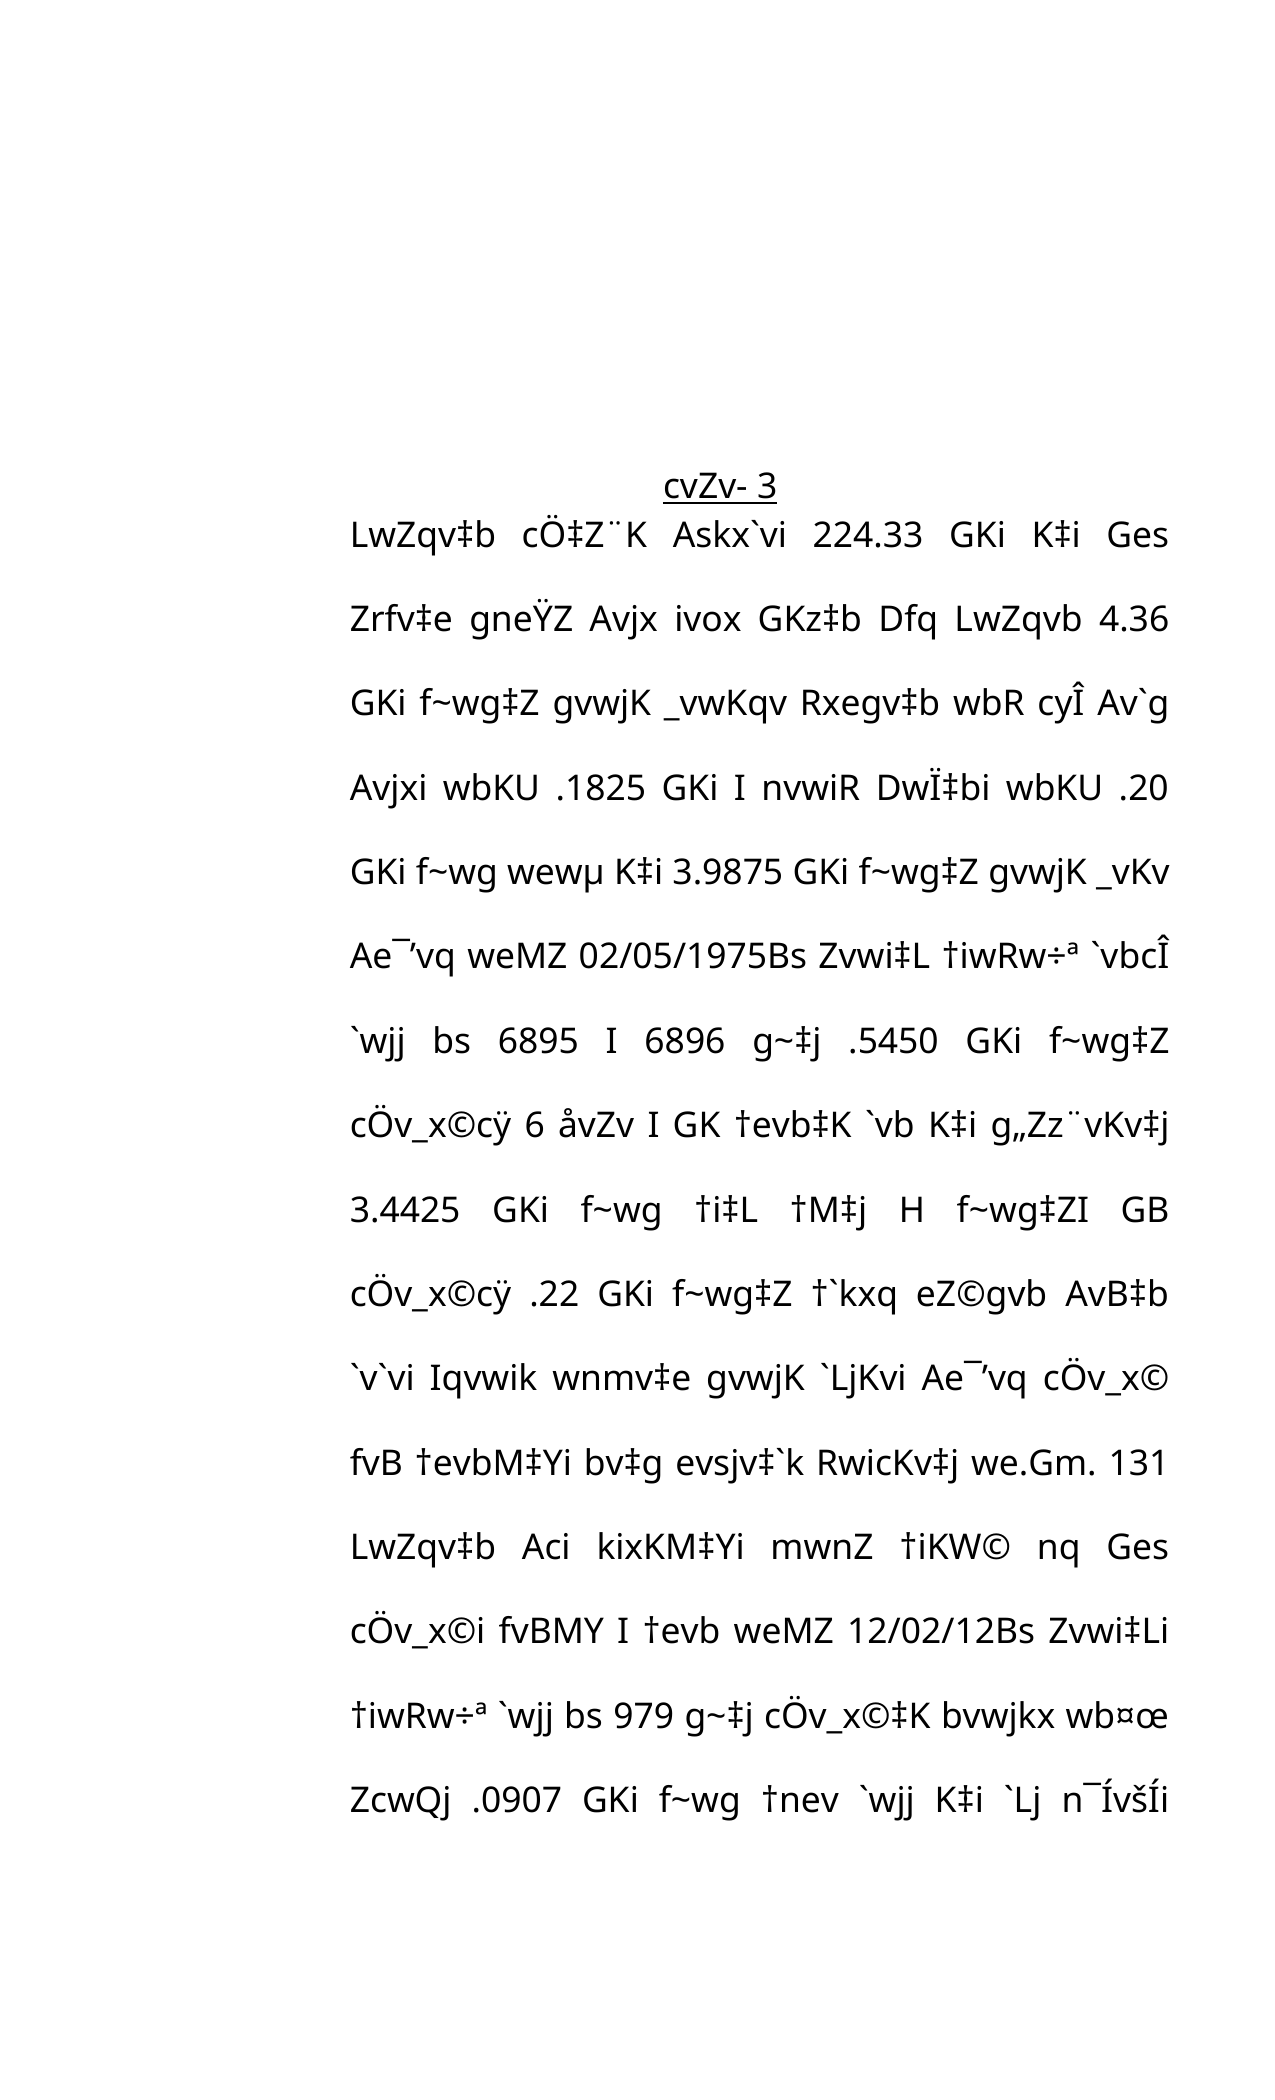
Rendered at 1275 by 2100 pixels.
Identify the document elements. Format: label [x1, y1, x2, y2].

list [288, 509, 1170, 1823]
